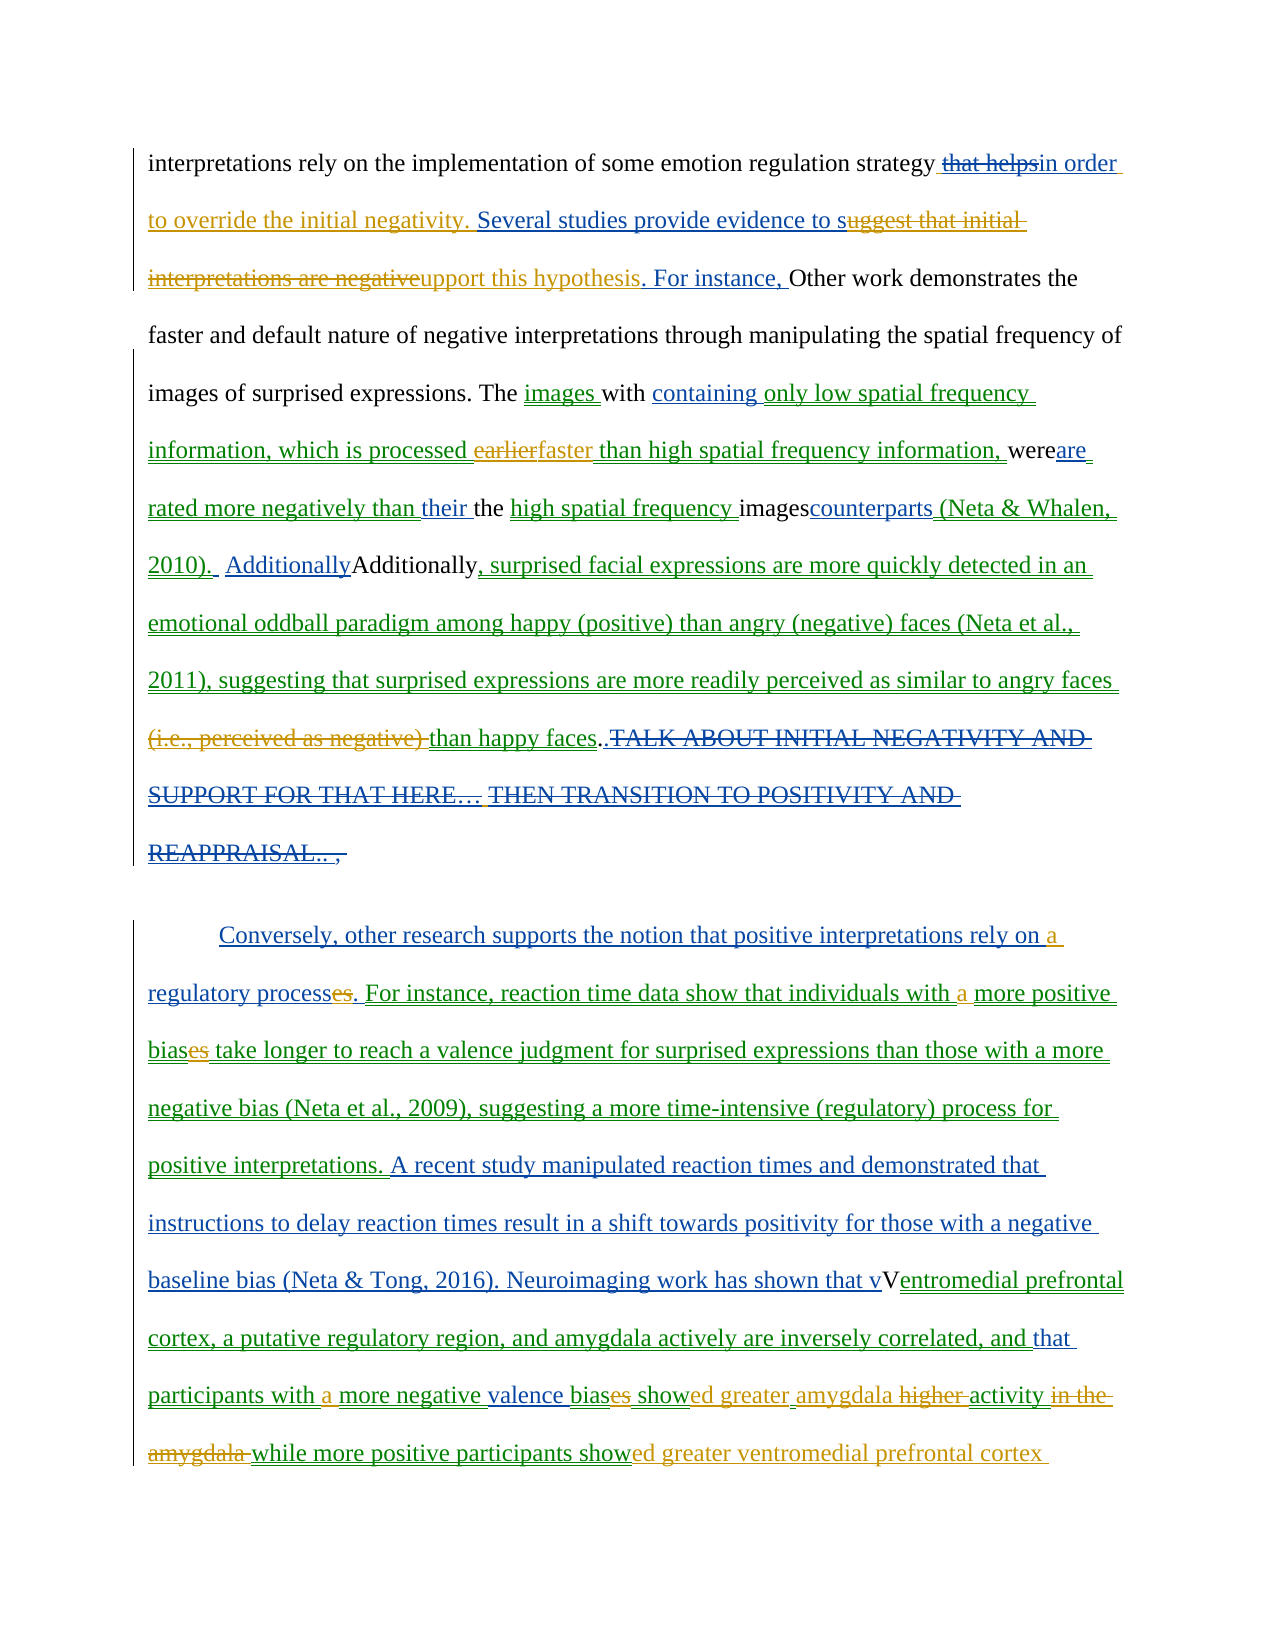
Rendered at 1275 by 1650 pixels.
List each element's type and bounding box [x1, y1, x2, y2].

text [148, 148, 1127, 866]
